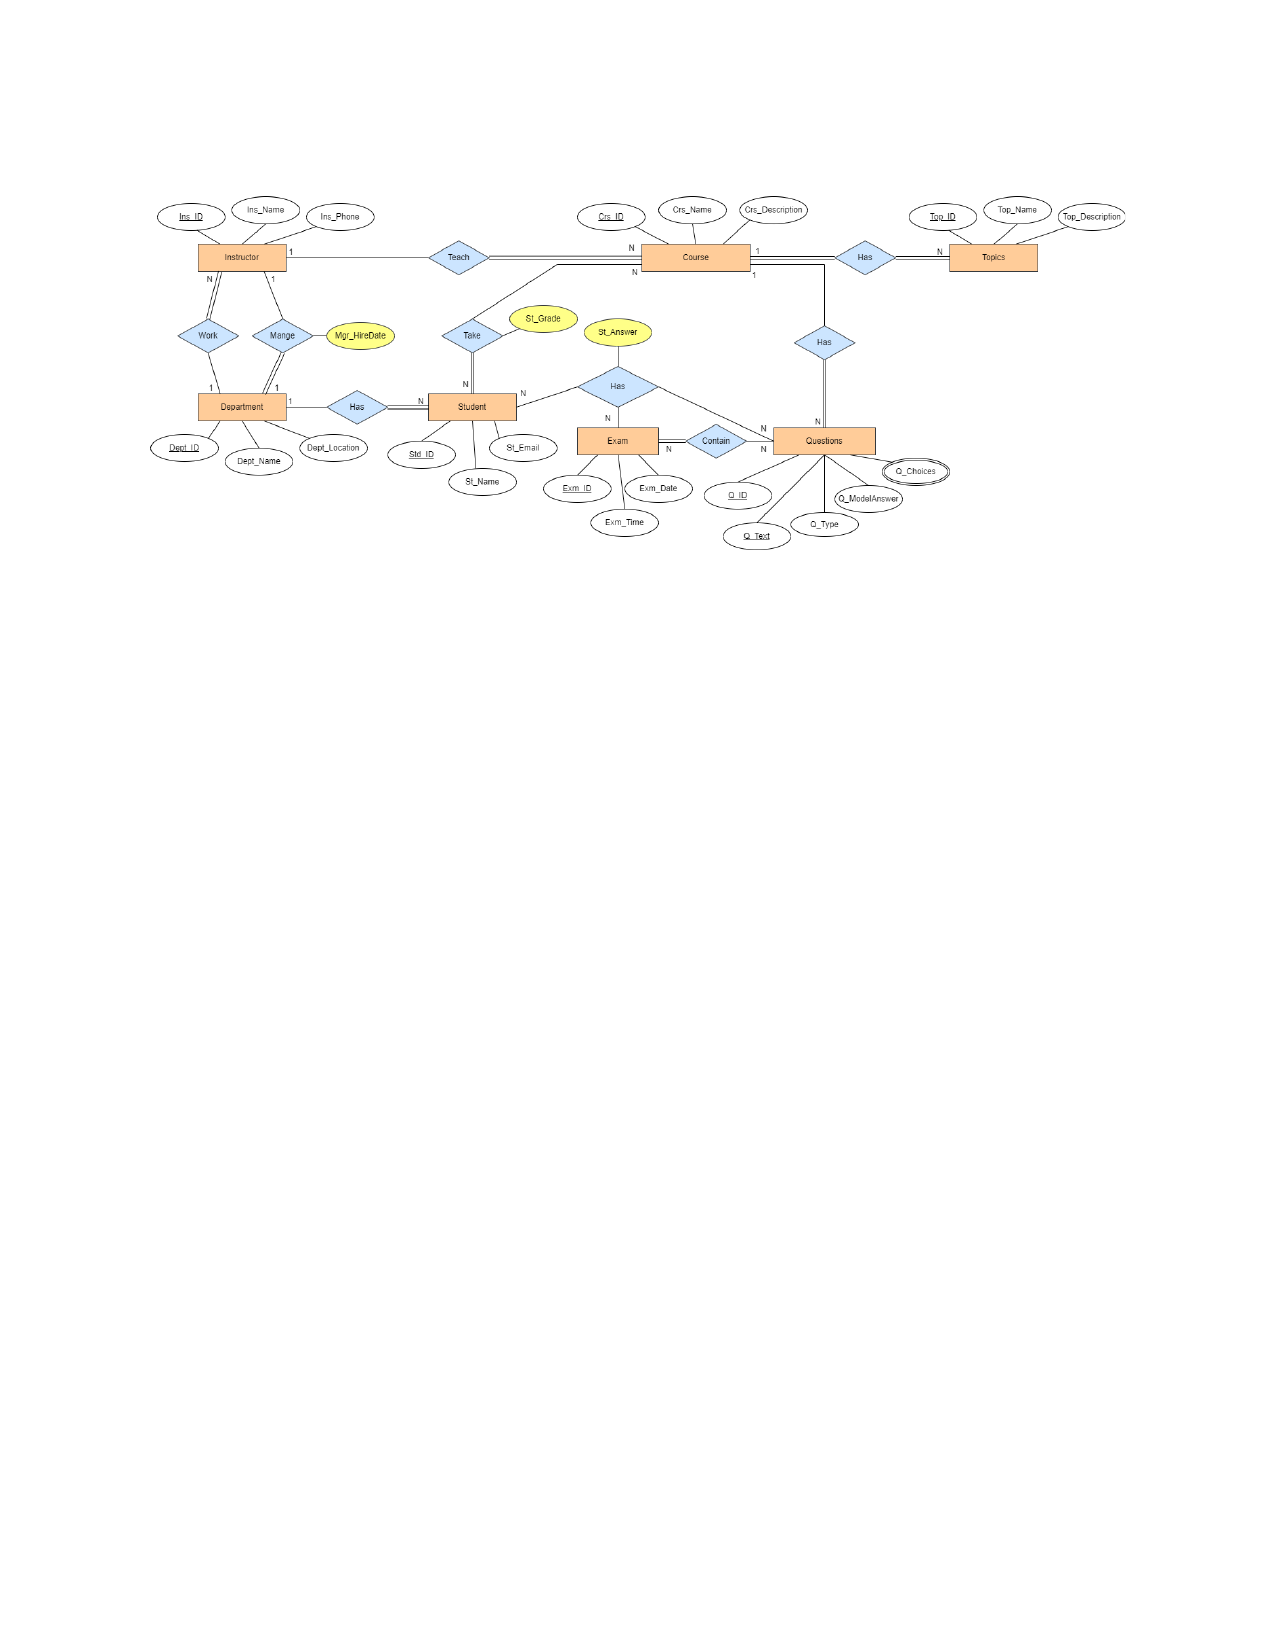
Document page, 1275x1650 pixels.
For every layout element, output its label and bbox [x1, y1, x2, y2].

picture [150, 196, 1125, 550]
